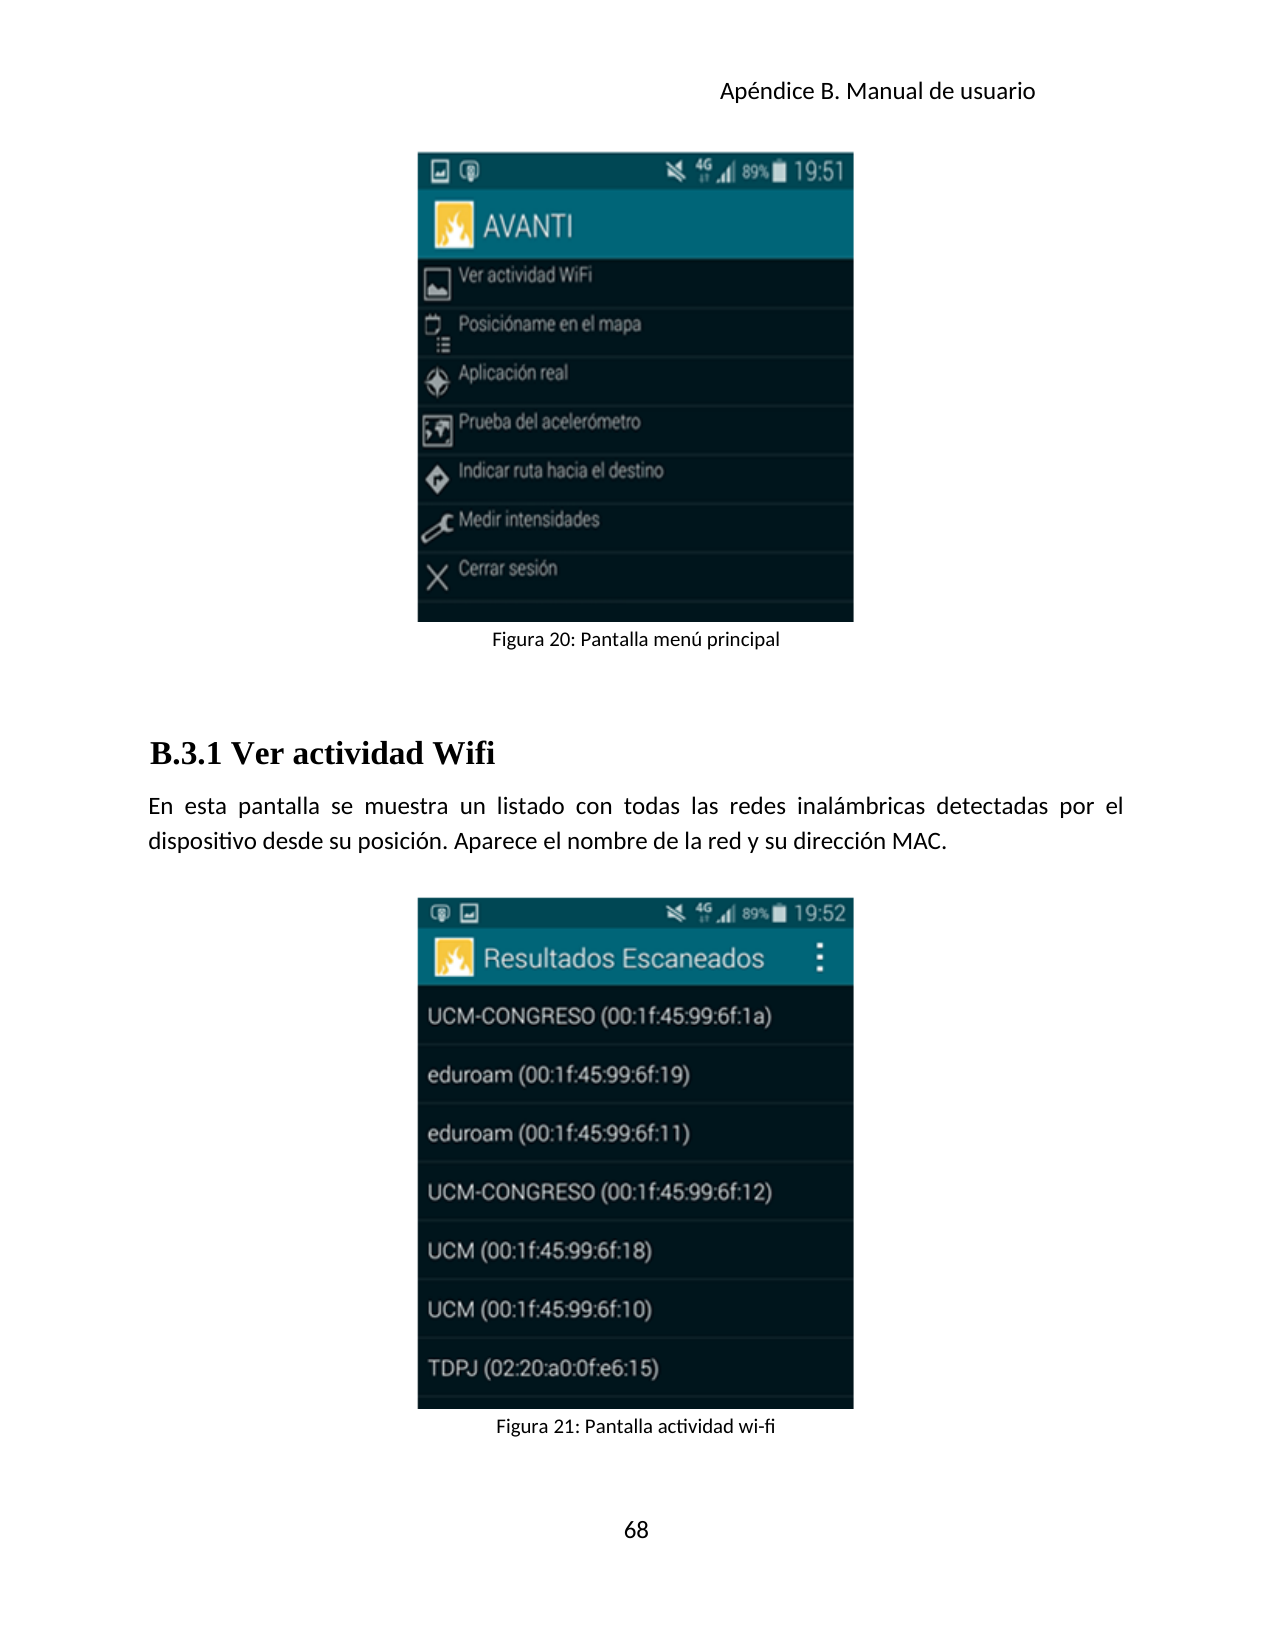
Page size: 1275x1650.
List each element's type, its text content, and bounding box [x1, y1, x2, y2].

subtitle B.3.1 Ver actividad Wifi [150, 733, 1125, 772]
picture [415, 150, 857, 622]
picture [415, 895, 857, 1409]
text En esta pantalla se muestra un listado con todas las redes inalámbricas detectadas por el dispositivo desde su posición. Aparece el nombre de la red y su dirección MAC. [148, 790, 1125, 856]
